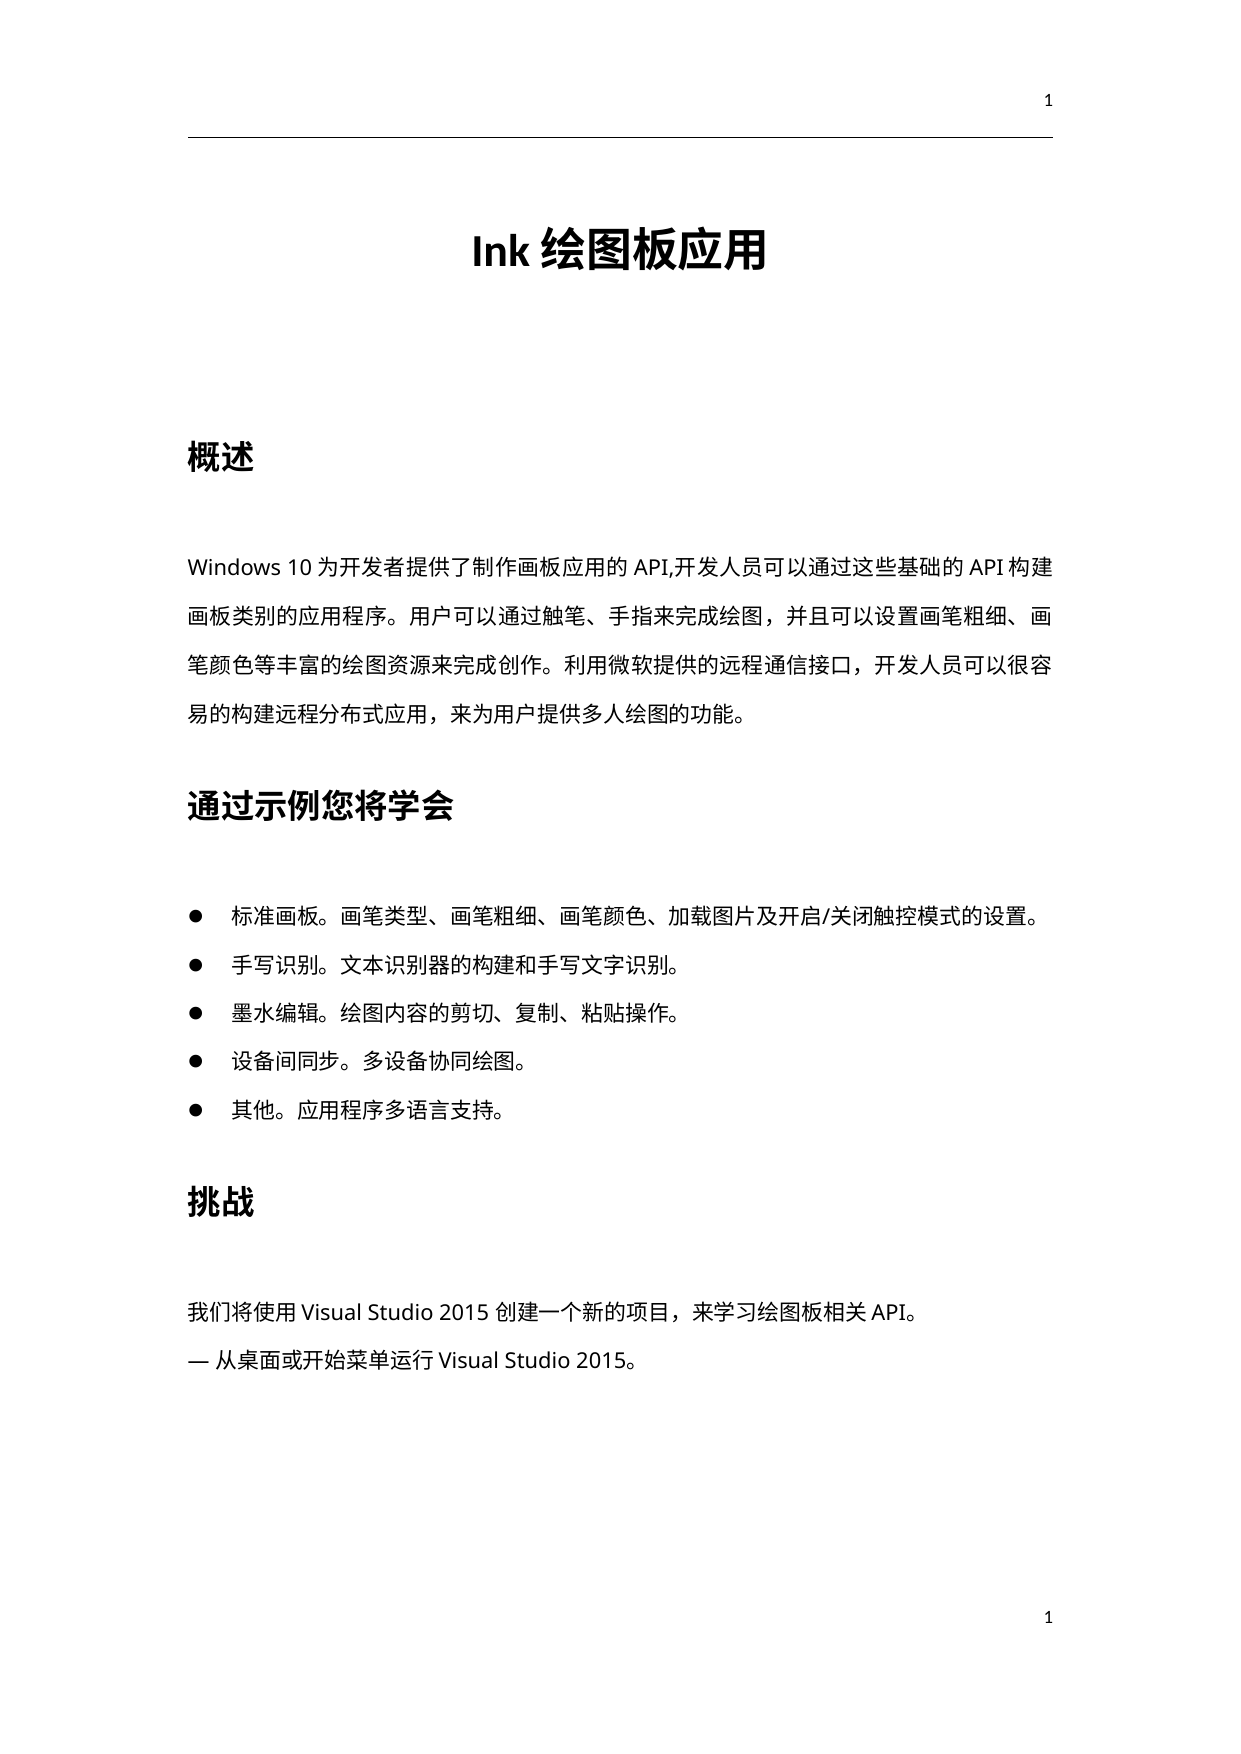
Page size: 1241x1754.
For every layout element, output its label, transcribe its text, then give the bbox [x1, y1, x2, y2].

list 手写识别。文本识别器的构建和手写文字识别。 [187, 947, 1053, 980]
subtitle Ink 绘图板应用 [187, 197, 1053, 295]
text — 从桌面或开始菜单运行Visual Studio 2015。 [187, 1343, 1053, 1376]
list 标准画板。画笔类型、画笔粗细、画笔颜色、加载图片及开启/关闭触控模式的设置。 [187, 899, 1053, 931]
subtitle 通过示例您将学会 [187, 772, 1053, 837]
text 我们将使用Visual Studio 2015 创建一个新的项目，来学习绘图板相关API。 [187, 1295, 1053, 1327]
list 墨水编辑。绘图内容的剪切、复制、粘贴操作。 [187, 996, 1053, 1028]
list 其他。应用程序多语言支持。 [187, 1092, 1053, 1125]
text Windows 10为开发者提供了制作画板应用的API,开发人员可以通过这些基础的API构建画板类别的应用程序。用户可以通过触笔、手指来完成绘图，并且可以设置画笔粗细、画笔颜色等丰富的绘图资源来完成创作。利用微软提供的远程通信接口，开发人员可以很容易的构建远程分布式应用，来为用户提供多人绘图的功能。 [187, 550, 1053, 729]
list 设备间同步。多设备协同绘图。 [187, 1044, 1053, 1076]
subtitle 概述 [187, 423, 1053, 488]
subtitle 挑战 [187, 1168, 1053, 1233]
